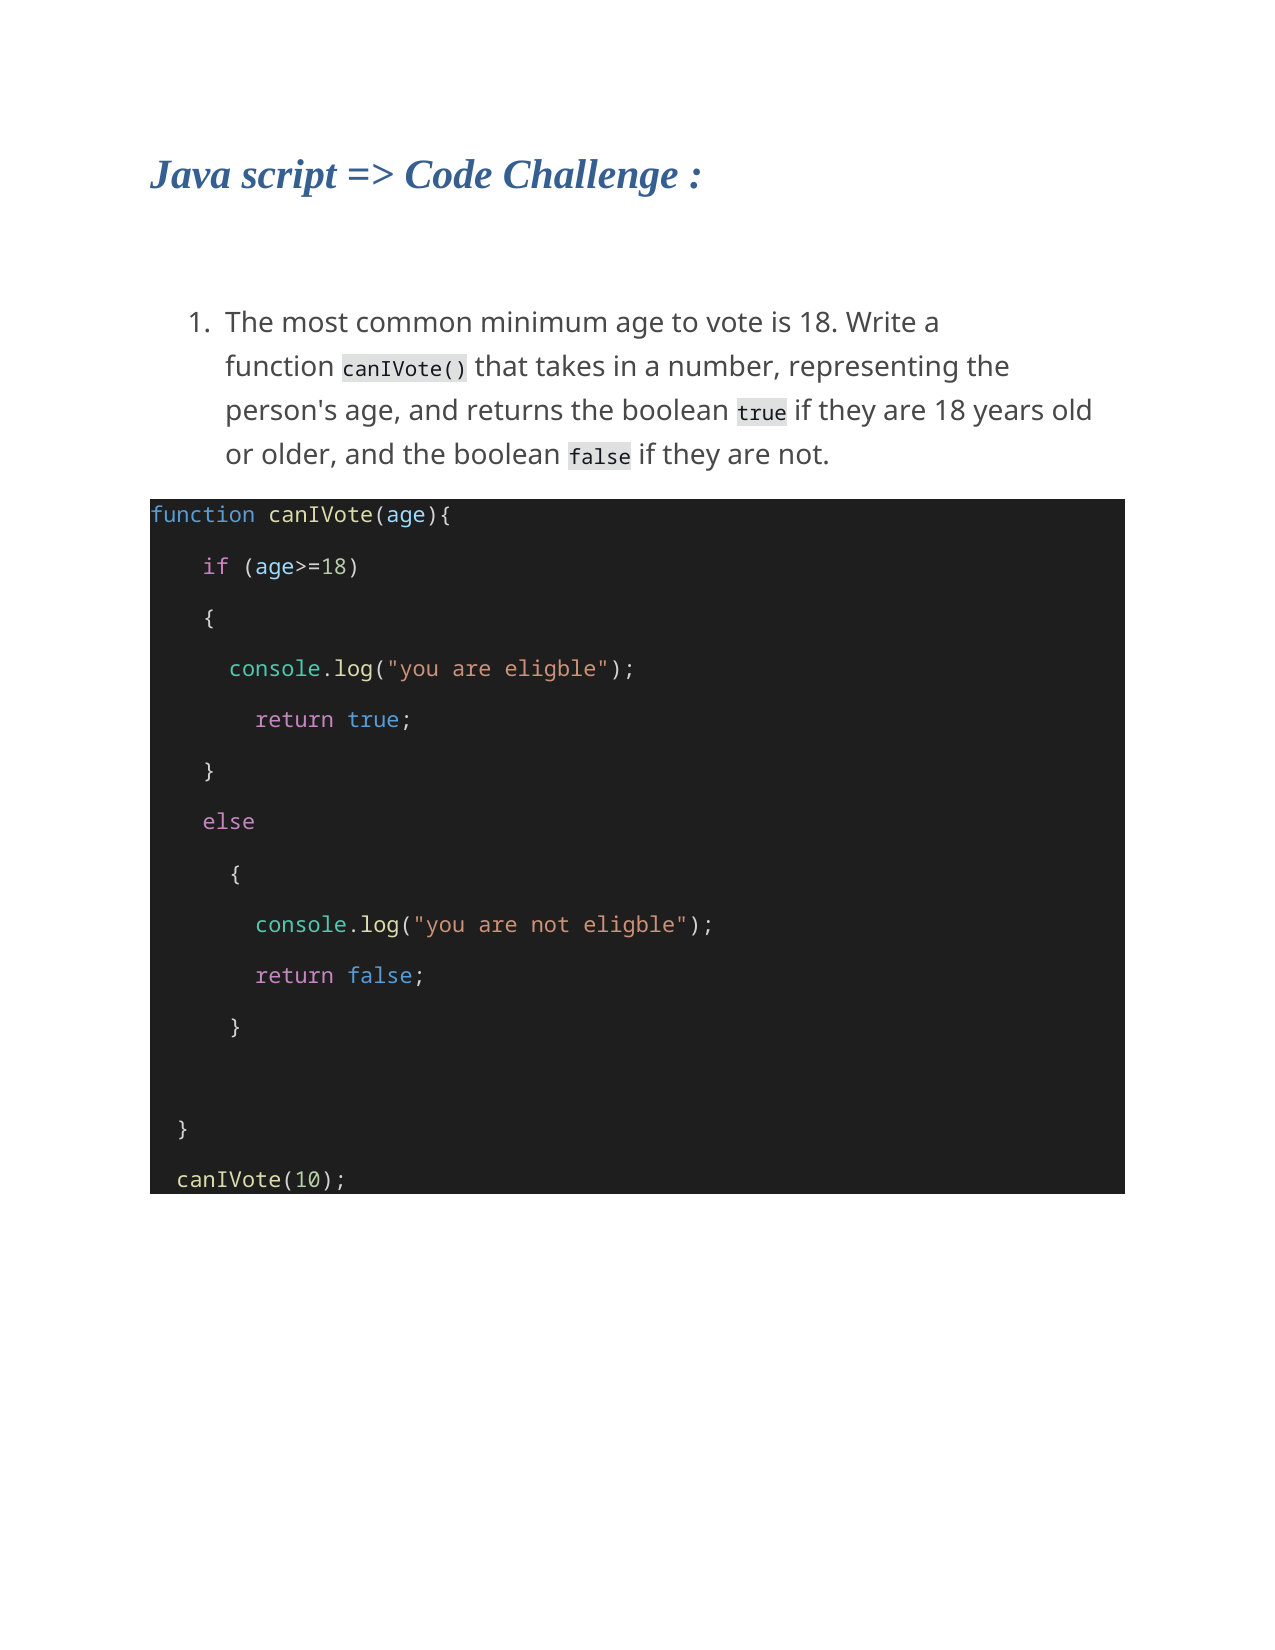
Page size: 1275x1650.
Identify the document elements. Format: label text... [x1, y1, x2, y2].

text } [150, 1010, 1125, 1041]
text console.log("you are not eligble"); [150, 908, 1125, 938]
list The most common minimum age to vote is 18. Write a function canIVote() that takes in a number, representing the person's age, and returns the boolean true if they are 18 years old or older, and the boolean false if they are not. [187, 302, 1125, 472]
text return true; [150, 703, 1125, 734]
text function canIVote(age){ [150, 499, 1125, 529]
text { [150, 857, 1125, 887]
text { [150, 601, 1125, 632]
text canIVote(10); [150, 1164, 1125, 1194]
text else [150, 806, 1125, 836]
text } [150, 755, 1125, 785]
text Java script => Code Challenge : [150, 150, 1125, 198]
text return false; [150, 959, 1125, 989]
text } [150, 1113, 1125, 1143]
text console.log("you are eligble"); [150, 652, 1125, 683]
text if (age>=18) [150, 550, 1125, 580]
